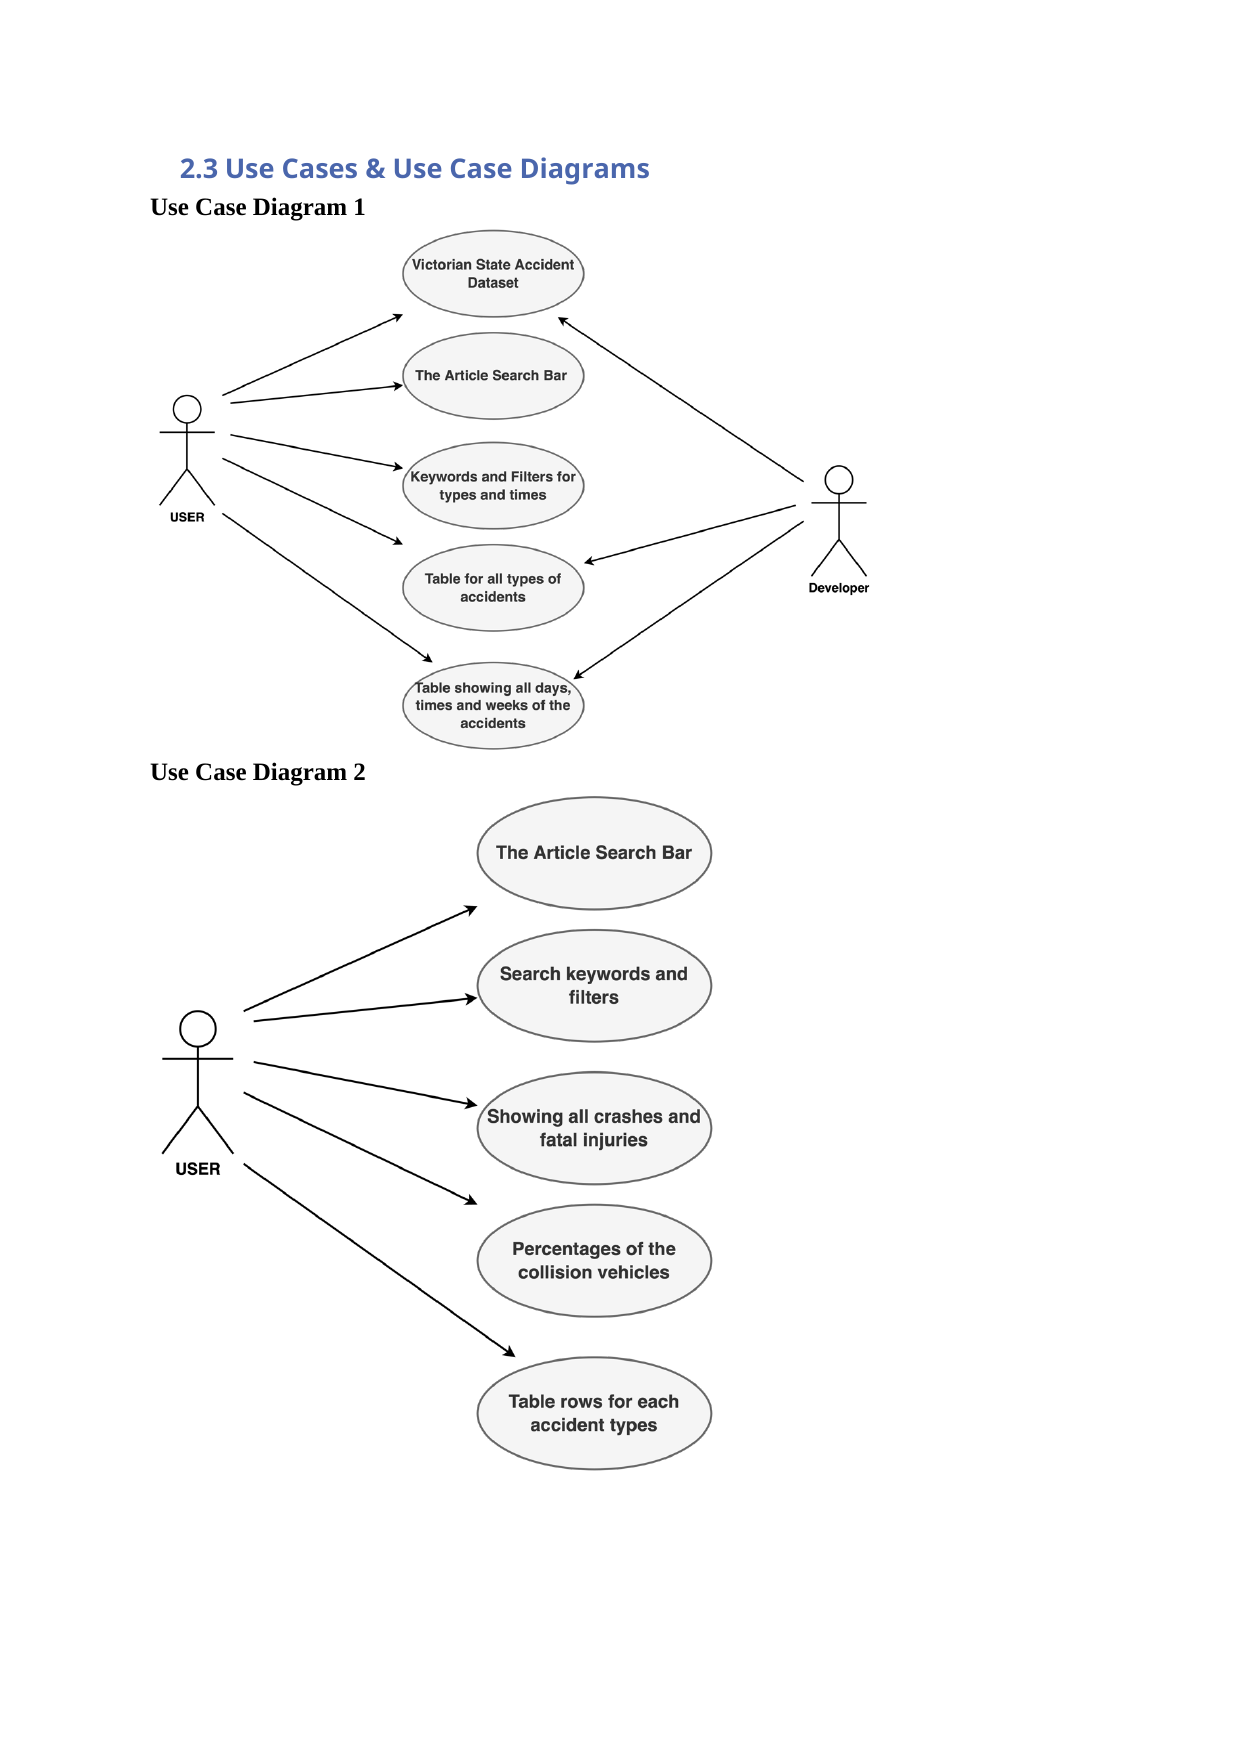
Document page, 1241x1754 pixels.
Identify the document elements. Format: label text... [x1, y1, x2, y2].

picture [150, 785, 722, 1480]
picture [150, 221, 877, 757]
text Use Case Diagram 2 [150, 757, 1090, 786]
subtitle Use Cases & Use Case Diagrams [179, 150, 1090, 187]
text Use Case Diagram 1 [150, 192, 1090, 221]
